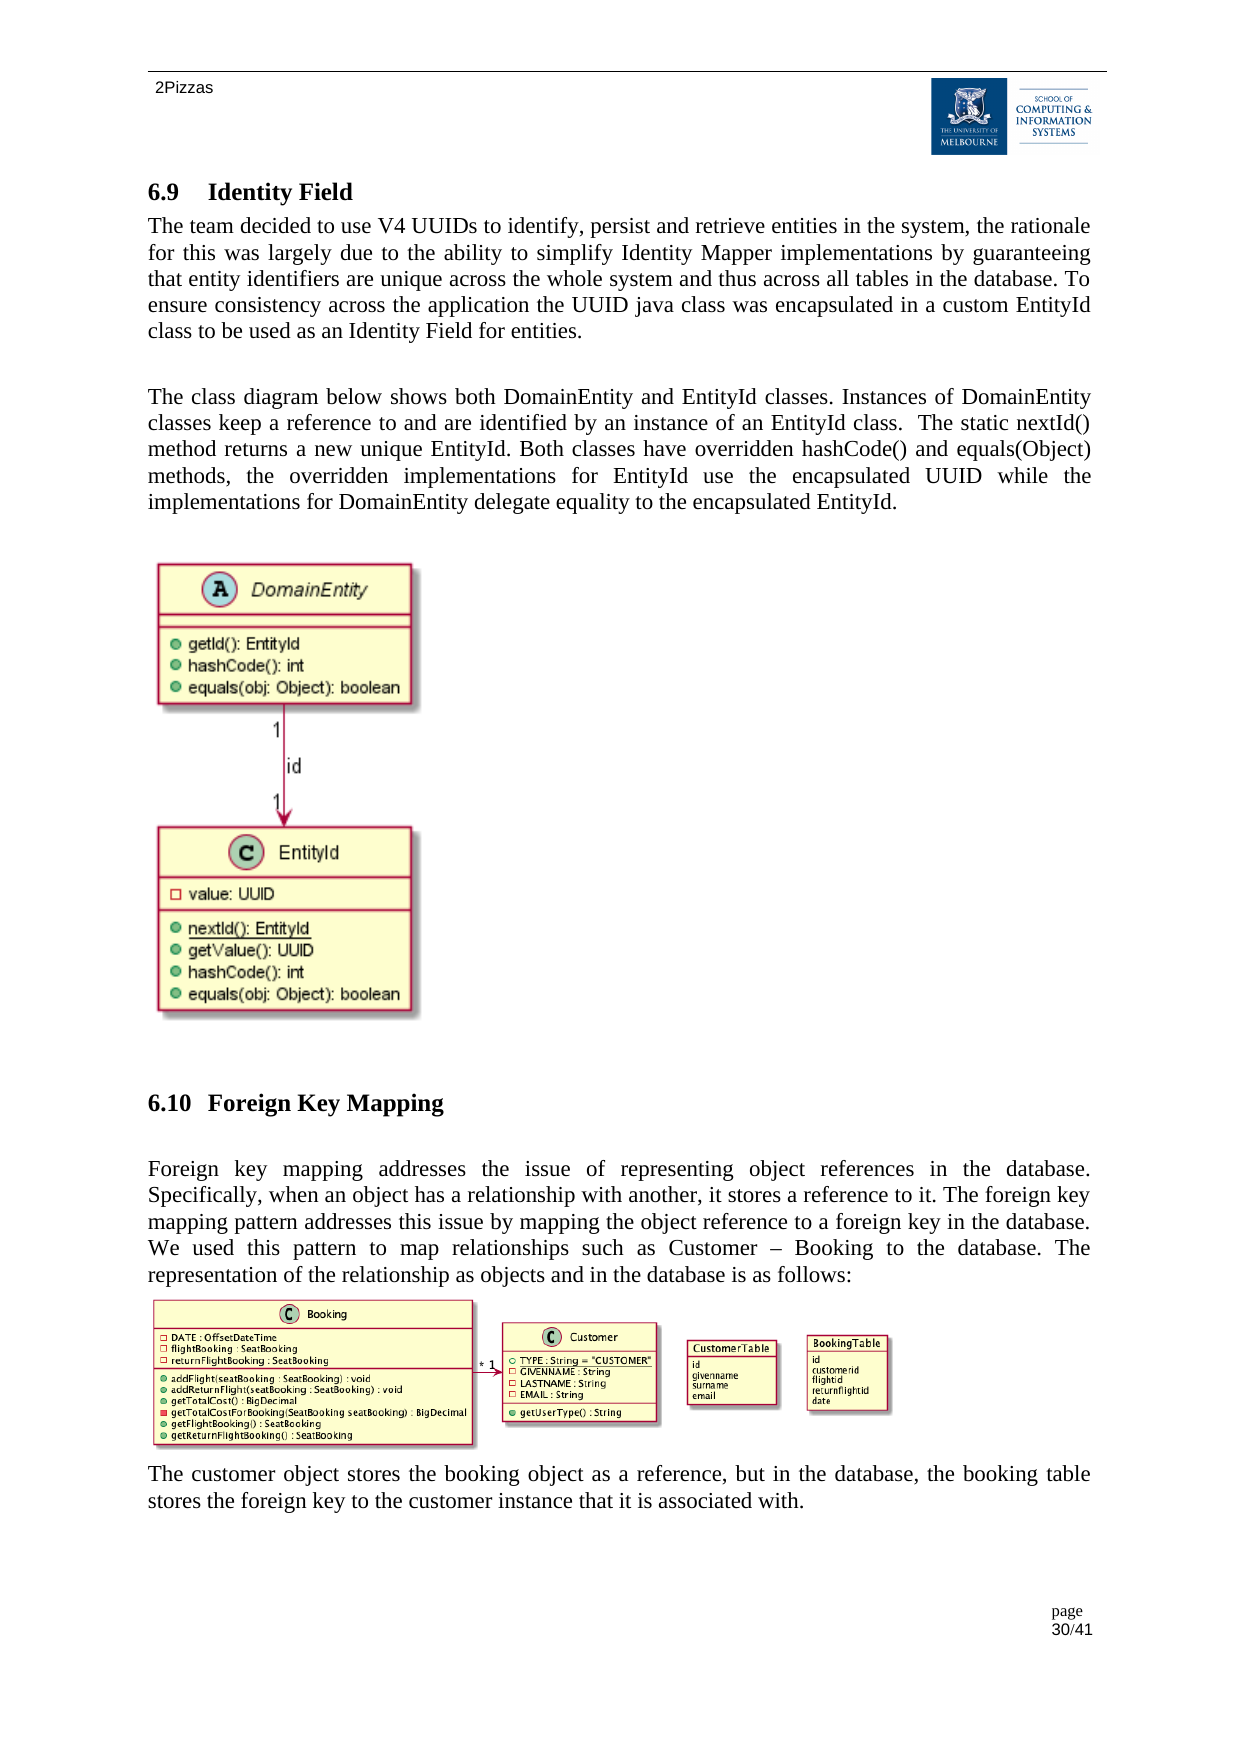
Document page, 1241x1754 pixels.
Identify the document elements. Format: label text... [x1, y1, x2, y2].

text The team decided to use V4 UUIDs to identify, persist and retrieve entities in the system, the rationale for this was largely due to the ability to simplify Identity Mapper implementations by guaranteeing that entity identifiers are unique across the whole system and thus across all tables in the database. To ensure consistency across the application the UUID java class was encapsulated in a custom EntityId class to be used as an Identity Field for entities. [148, 212, 1092, 344]
picture [147, 1293, 898, 1455]
text Foreign key mapping addresses the issue of representing object references in the database. Specifically, when an object has a relationship with another, it stores a reference to it. The foreign key mapping pattern addresses this issue by mapping the object reference to a foreign key in the database. We used this pattern to map relationships such as Customer – Booking to the database. The representation of the relationship as objects and in the database is as follows: [148, 1155, 1092, 1287]
text The class diagram below shows both DomainEntity and EntityId classes. Instances of DomainEntity classes keep a reference to and are identified by an instance of an EntityId class. The static nextId() method returns a new unique EntityId. Both classes have overridden hashCode() and equals(Object) methods, the overridden implementations for EntityId use the encapsulated UUID while the implementations for DomainEntity delegate equality to the encapsulated EntityId. [148, 383, 1092, 514]
picture [147, 553, 431, 1030]
subtitle Foreign Key Mapping [148, 1088, 1092, 1116]
text The customer object stores the booking object as a reference, but in the database, the booking table stores the foreign key to the customer instance that it is associated with. [148, 1460, 1092, 1513]
picture [931, 78, 1100, 155]
subtitle Identity Field [148, 177, 1092, 206]
